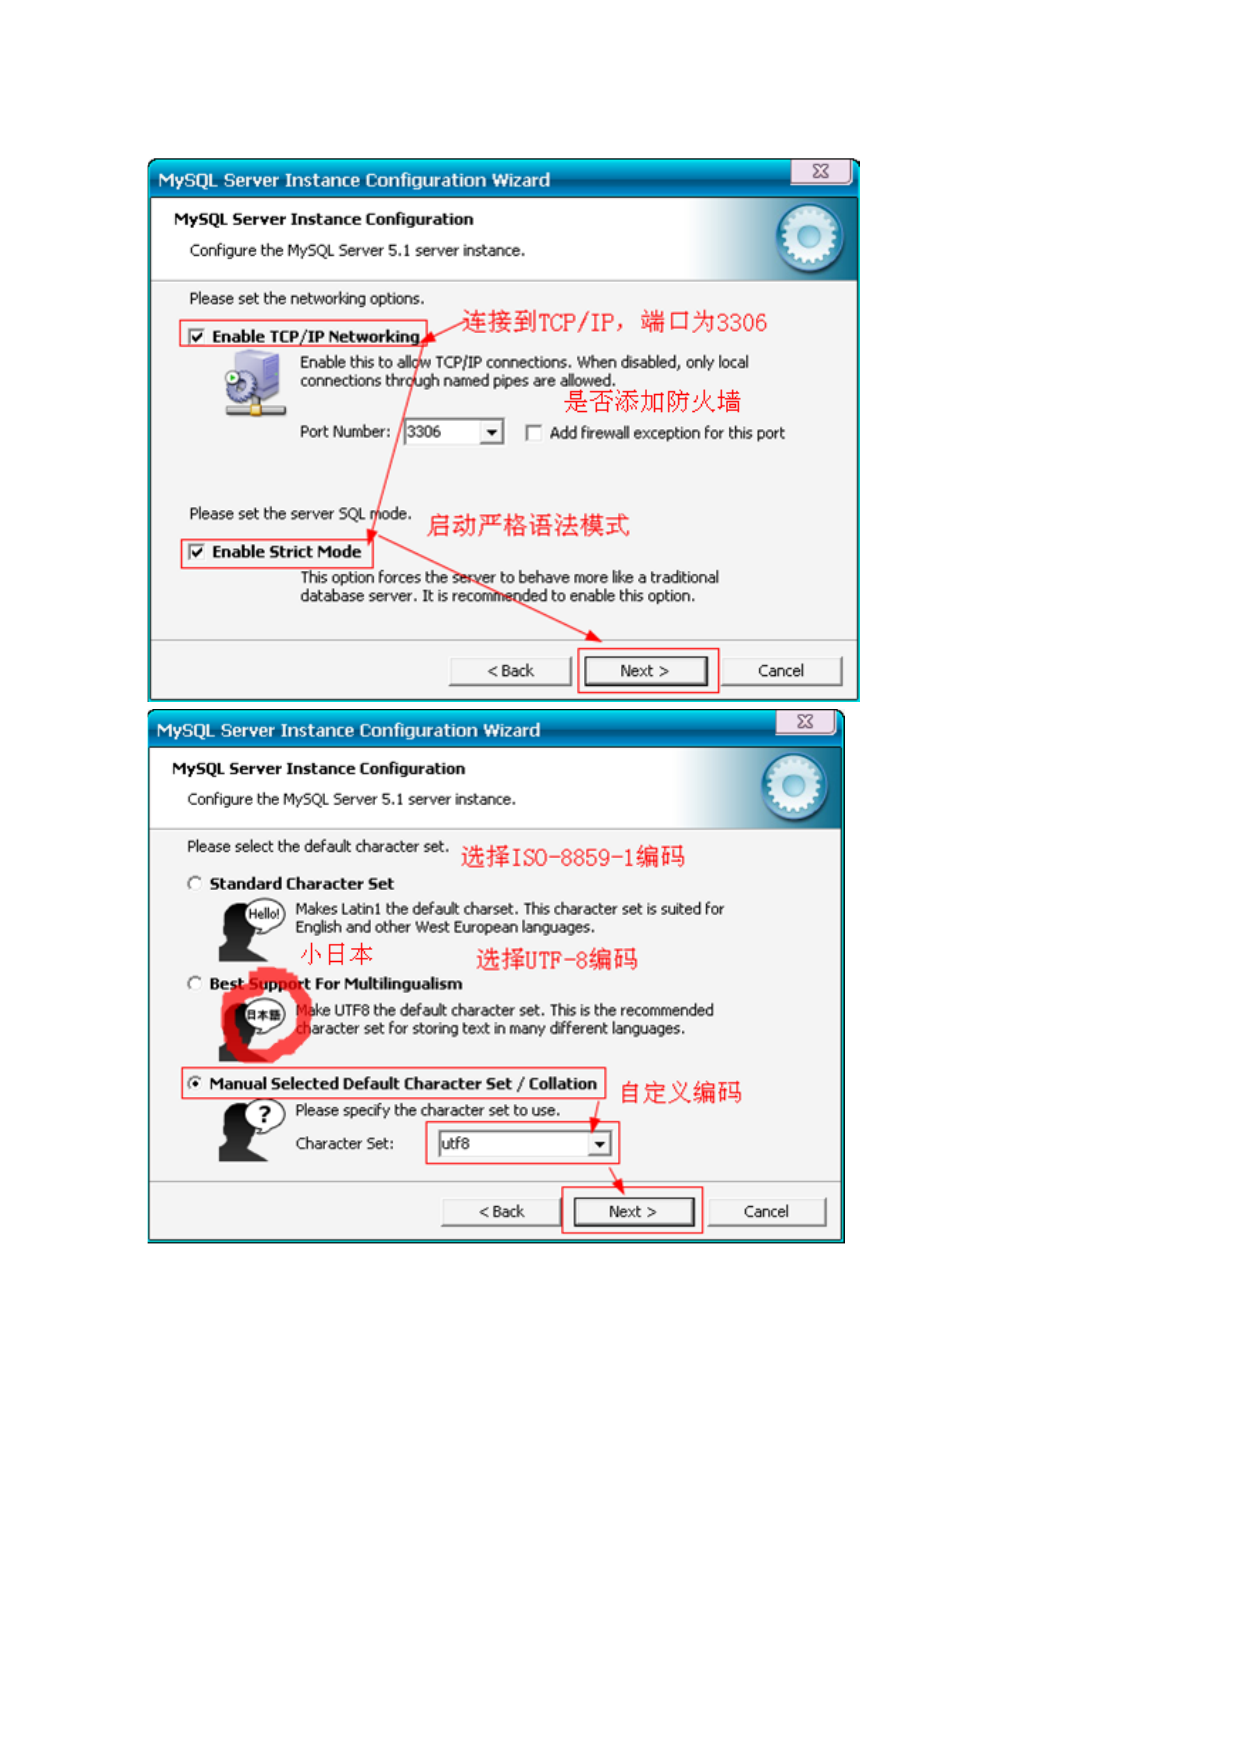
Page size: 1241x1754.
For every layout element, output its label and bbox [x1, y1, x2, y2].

picture [281, 724, 354, 736]
picture [147, 709, 845, 1245]
picture [221, 724, 274, 736]
picture [484, 723, 541, 736]
picture [156, 724, 214, 739]
picture [359, 723, 478, 739]
picture [147, 157, 860, 702]
